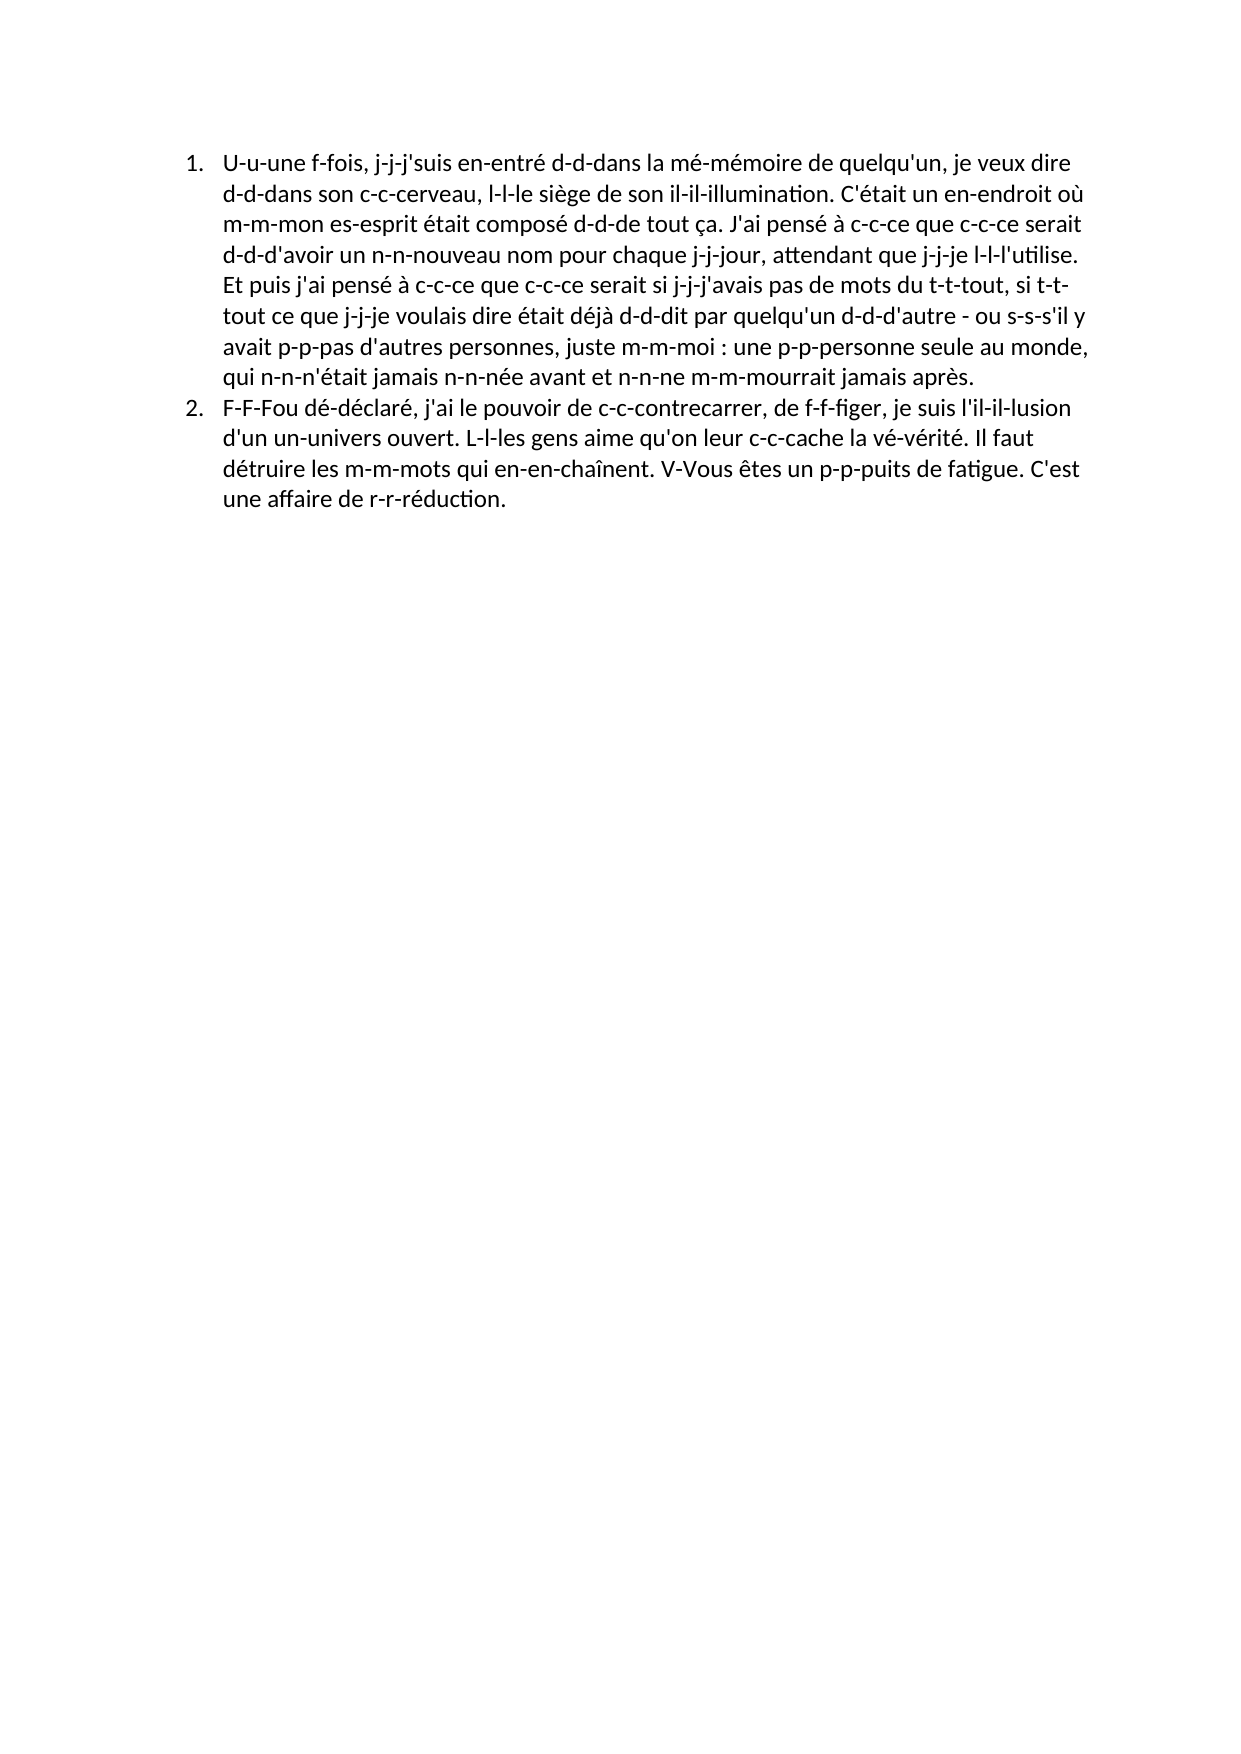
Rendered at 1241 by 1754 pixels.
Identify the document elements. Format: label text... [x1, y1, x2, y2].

list U-u-une f-fois, j-j-j'suis en-entré d-d-dans la mé-mémoire de quelqu'un, je veux dire d-d-dans son c-c-cerveau, l-l-le siège de son il-il-illumination. C'était un en-endroit où m-m-mon es-esprit était composé d-d-de tout ça. J'ai pensé à c-c-ce que c-c-ce serait d-d-d'avoir un n-n-nouveau nom pour chaque j-j-jour, attendant que j-j-je l-l-l'utilise. Et puis j'ai pensé à c-c-ce que c-c-ce serait si j-j-j'avais pas de mots du t-t-tout, si t-t-tout ce que j-j-je voulais dire était déjà d-d-dit par quelqu'un d-d-d'autre - ou s-s-s'il y avait p-p-pas d'autres personnes, juste m-m-moi : une p-p-personne seule au monde, qui n-n-n'était jamais n-n-née avant et n-n-ne m-m-mourrait jamais après. [185, 148, 1093, 392]
list F-F-Fou dé-déclaré, j'ai le pouvoir de c-c-contrecarrer, de f-f-figer, je suis l'il-il-lusion d'un un-univers ouvert. L-l-les gens aime qu'on leur c-c-cache la vé-vérité. Il faut détruire les m-m-mots qui en-en-chaînent. V-Vous êtes un p-p-puits de fatigue. C'est une affaire de r-r-réduction. [185, 392, 1093, 514]
